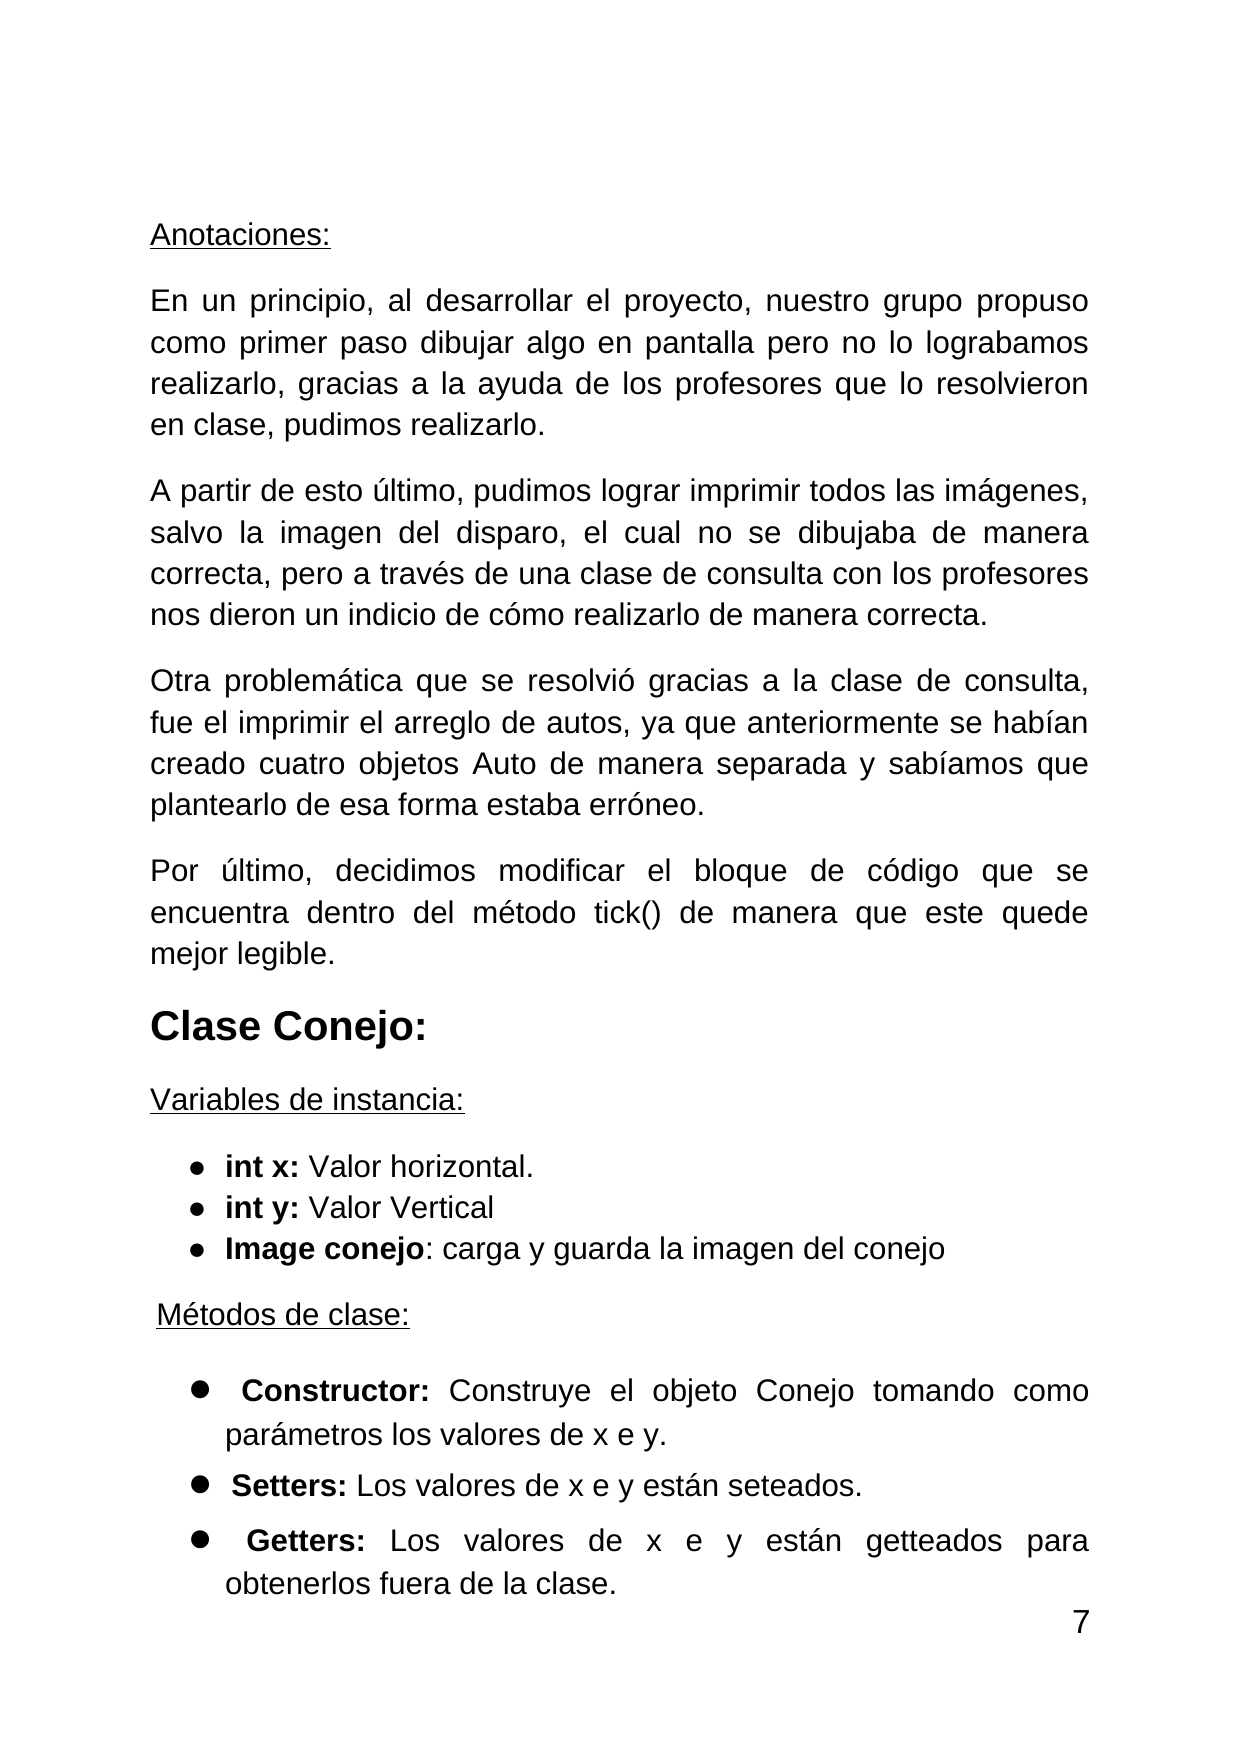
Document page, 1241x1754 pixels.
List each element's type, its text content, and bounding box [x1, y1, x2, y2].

list int x: Valor horizontal. [187, 1148, 1090, 1183]
text Otra problemática que se resolvió gracias a la clase de consulta, fue el imprimir el arreglo de autos, ya que anteriormente se habían creado cuatro objetos Auto de manera separada y sabíamos que plantearlo de esa forma estaba erróneo. [150, 662, 1090, 822]
text Métodos de clase: [150, 1296, 1090, 1332]
text Variables de instancia: [150, 1081, 1090, 1117]
list Image conejo: carga y guarda la imagen del conejo [187, 1230, 1090, 1266]
list Constructor: Construye el objeto Conejo tomando como parámetros los valores de x e y. [187, 1363, 1090, 1452]
text Clase Conejo: [150, 1001, 1090, 1049]
list Setters: Los valores de x e y están seteados. [187, 1457, 1090, 1505]
list Getters: Los valores de x e y están getteados para obtenerlos fuera de la clase. [187, 1512, 1090, 1601]
text Anotaciones: [150, 216, 1090, 252]
text Por último, decidimos modificar el bloque de código que se encuentra dentro del método tick() de manera que este quede mejor legible. [150, 852, 1090, 971]
text En un principio, al desarrollar el proyecto, nuestro grupo propuso como primer paso dibujar algo en pantalla pero no lo lograbamos realizarlo, gracias a la ayuda de los profesores que lo resolvieron en clase, pudimos realizarlo. [150, 282, 1090, 442]
text A partir de esto último, pudimos lograr imprimir todos las imágenes, salvo la imagen del disparo, el cual no se dibujaba de manera correcta, pero a través de una clase de consulta con los profesores nos dieron un indicio de cómo realizarlo de manera correcta. [150, 472, 1090, 632]
list int y: Valor Vertical [187, 1189, 1090, 1225]
